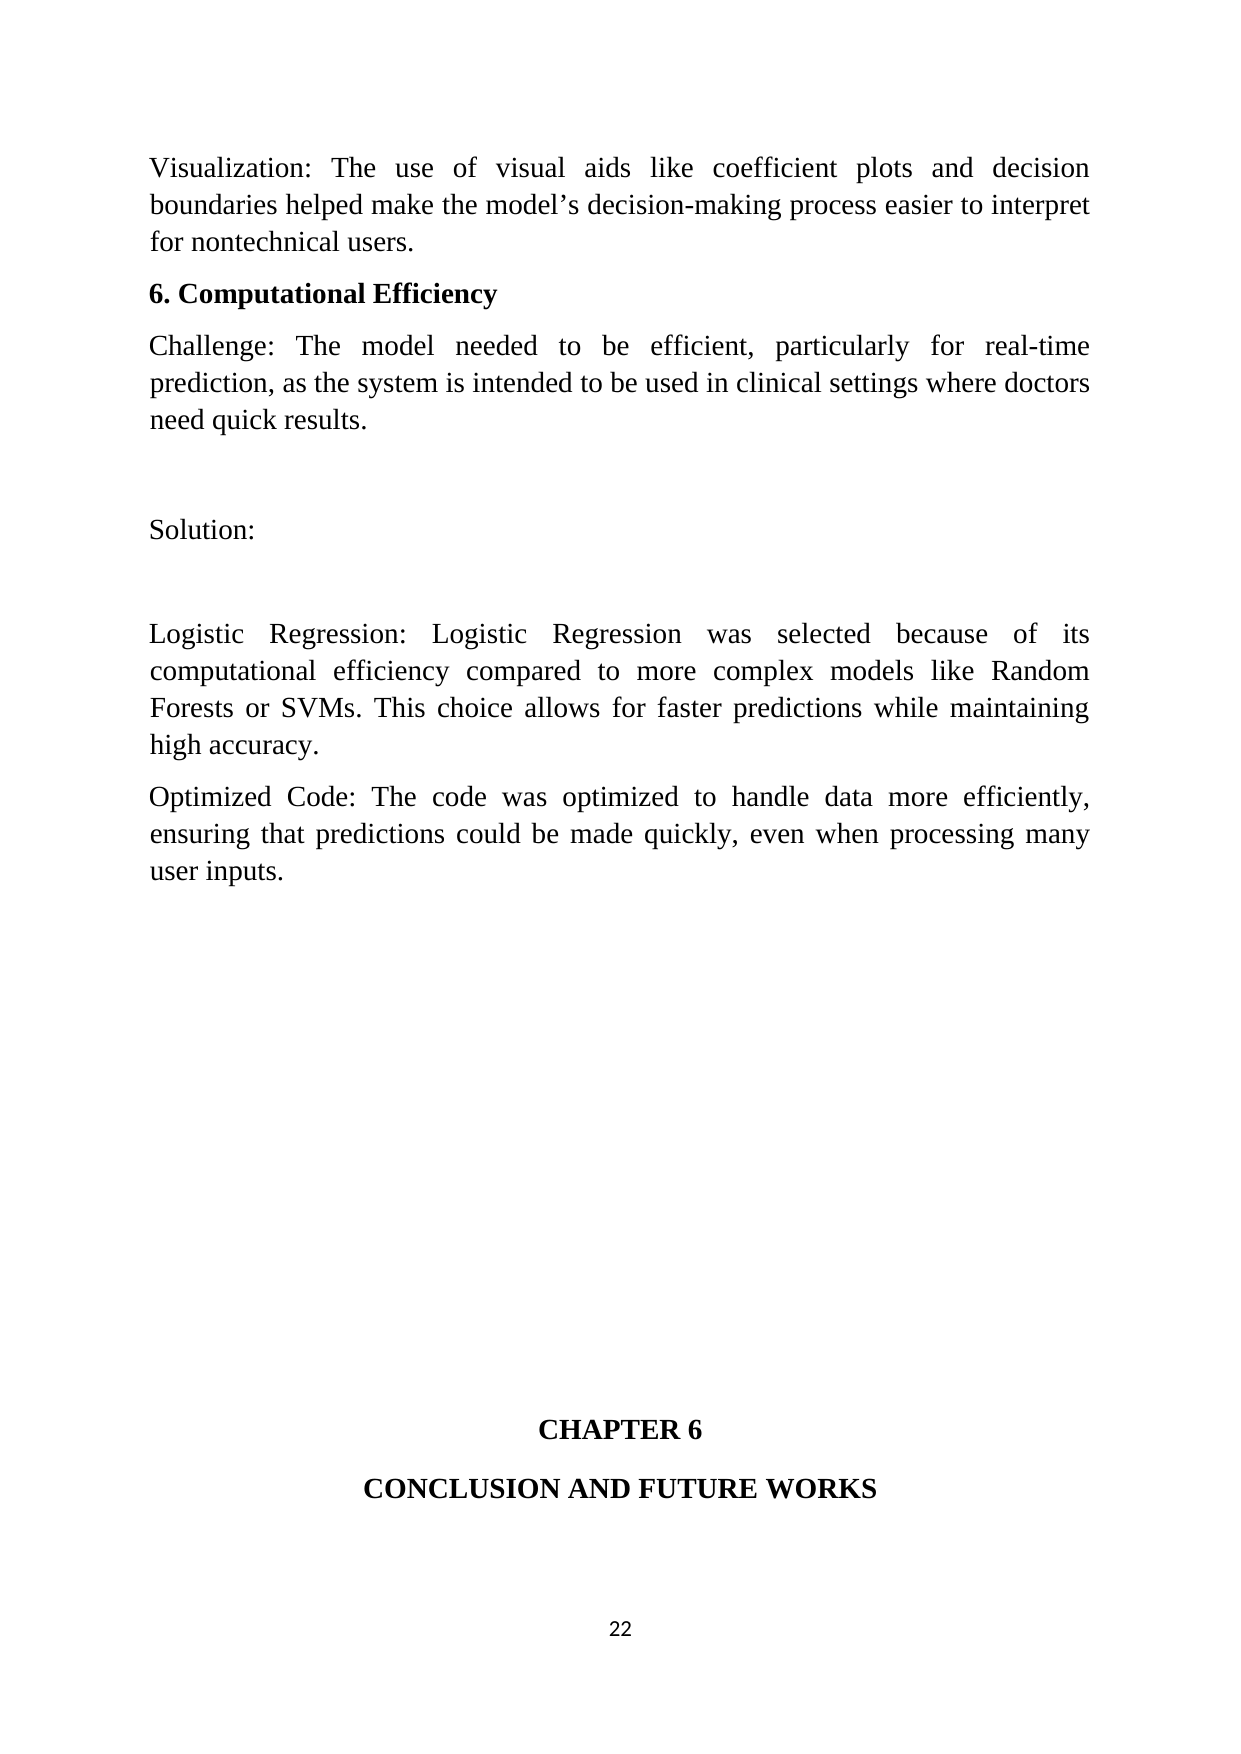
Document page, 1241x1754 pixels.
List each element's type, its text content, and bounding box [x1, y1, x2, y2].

subtitle 6. Computational Efficiency [148, 276, 1090, 309]
subtitle CONCLUSION AND FUTURE WORKS [150, 1471, 1090, 1504]
text Visualization: The use of visual aids like coefficient plots and decision boundaries helped make the model’s decision-making process easier to interpret for nontechnical users. [148, 150, 1091, 257]
text Logistic Regression: Logistic Regression was selected because of its computational efficiency compared to more complex models like Random Forests or SVMs. This choice allows for faster predictions while maintaining high accuracy. [148, 616, 1091, 760]
text Challenge: The model needed to be efficient, particularly for real-time prediction, as the system is intended to be used in clinical settings where doctors need quick results. [148, 328, 1091, 435]
text Optimized Code: The code was optimized to handle data more efficiently, ensuring that predictions could be made quickly, even when processing many user inputs. [148, 779, 1091, 886]
text Solution: [148, 512, 1091, 545]
text CHAPTER 6 [150, 1412, 1090, 1446]
